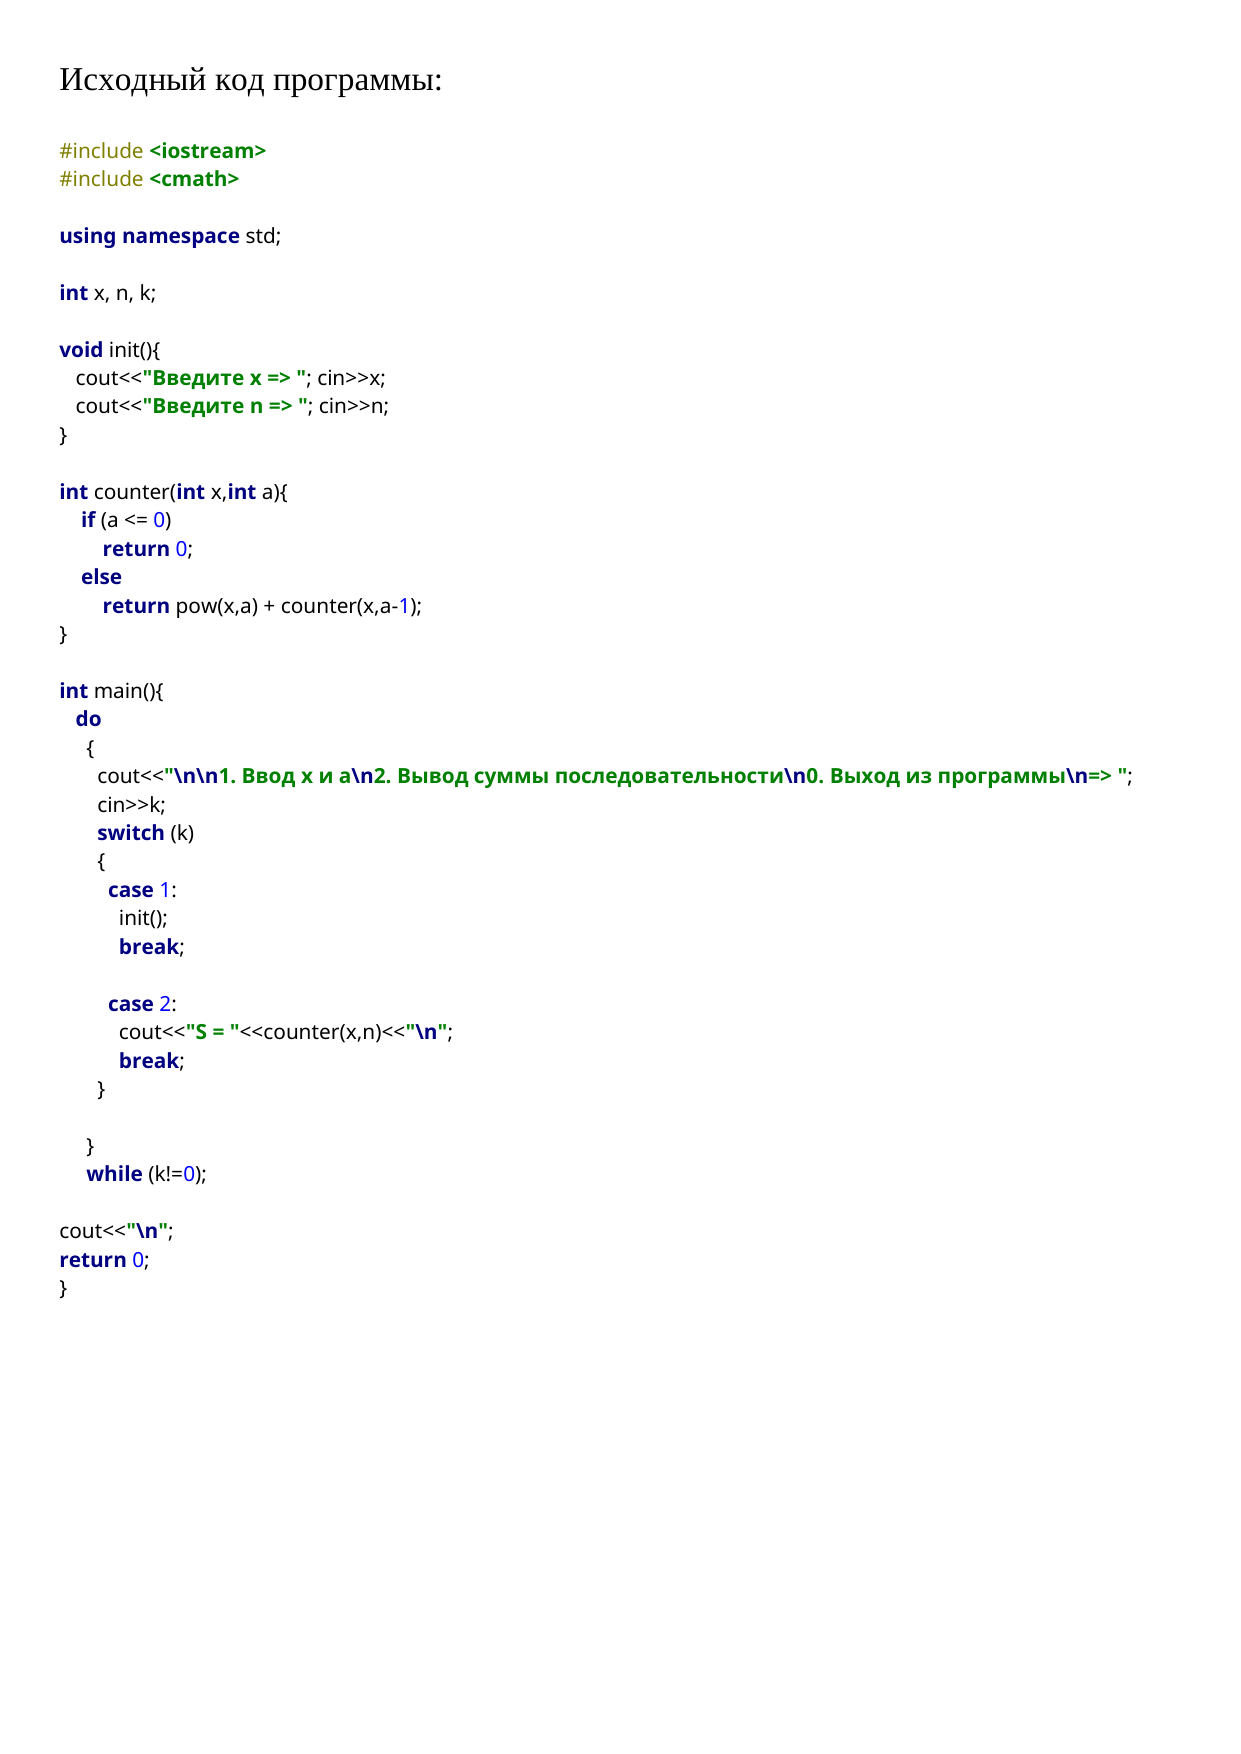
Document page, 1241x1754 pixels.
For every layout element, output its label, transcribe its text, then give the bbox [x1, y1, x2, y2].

text Исходный код программы: [59, 59, 1181, 97]
text #include <iostream> #include <cmath> using namespace std; int x, n, k; void init(){ cout<<"Введите x => "; cin>>x; cout<<"Введите n => "; cin>>n; } int counter(int x,int a){ if (a <= 0) return 0; else return pow(x,a) + counter(x,a-1); } int main(){ do { cout<<"\n\n1. Ввод x и a\n2. Вывод суммы последовательности\n0. Выход из программы\n=> "; cin>>k; switch (k) { case 1: init(); break; case 2: cout<<"S = "<<counter(x,n)<<"\n"; break; } } while (k!=0); cout<<"\n"; return 0; } [59, 136, 1181, 1302]
